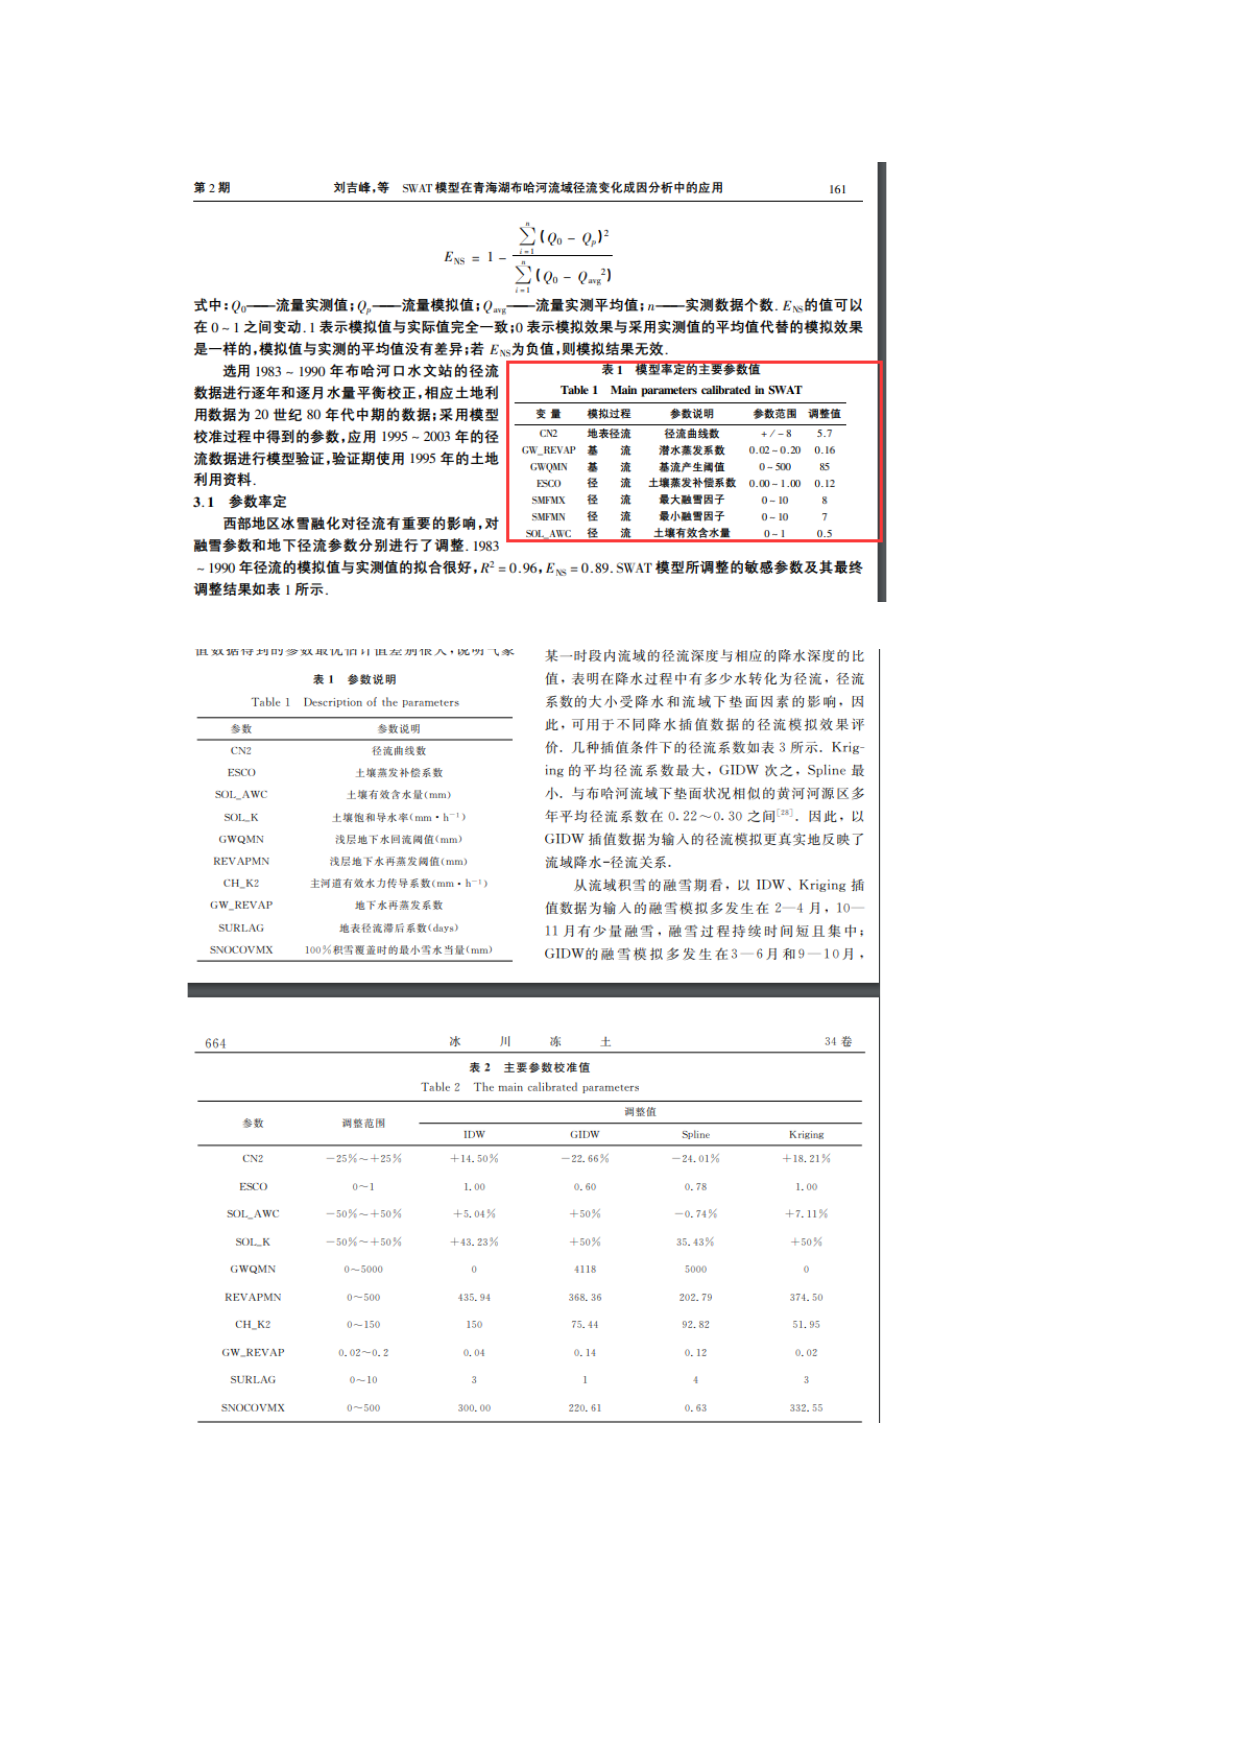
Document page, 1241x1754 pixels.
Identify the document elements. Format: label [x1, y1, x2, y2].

picture [187, 649, 881, 1423]
picture [187, 162, 887, 602]
